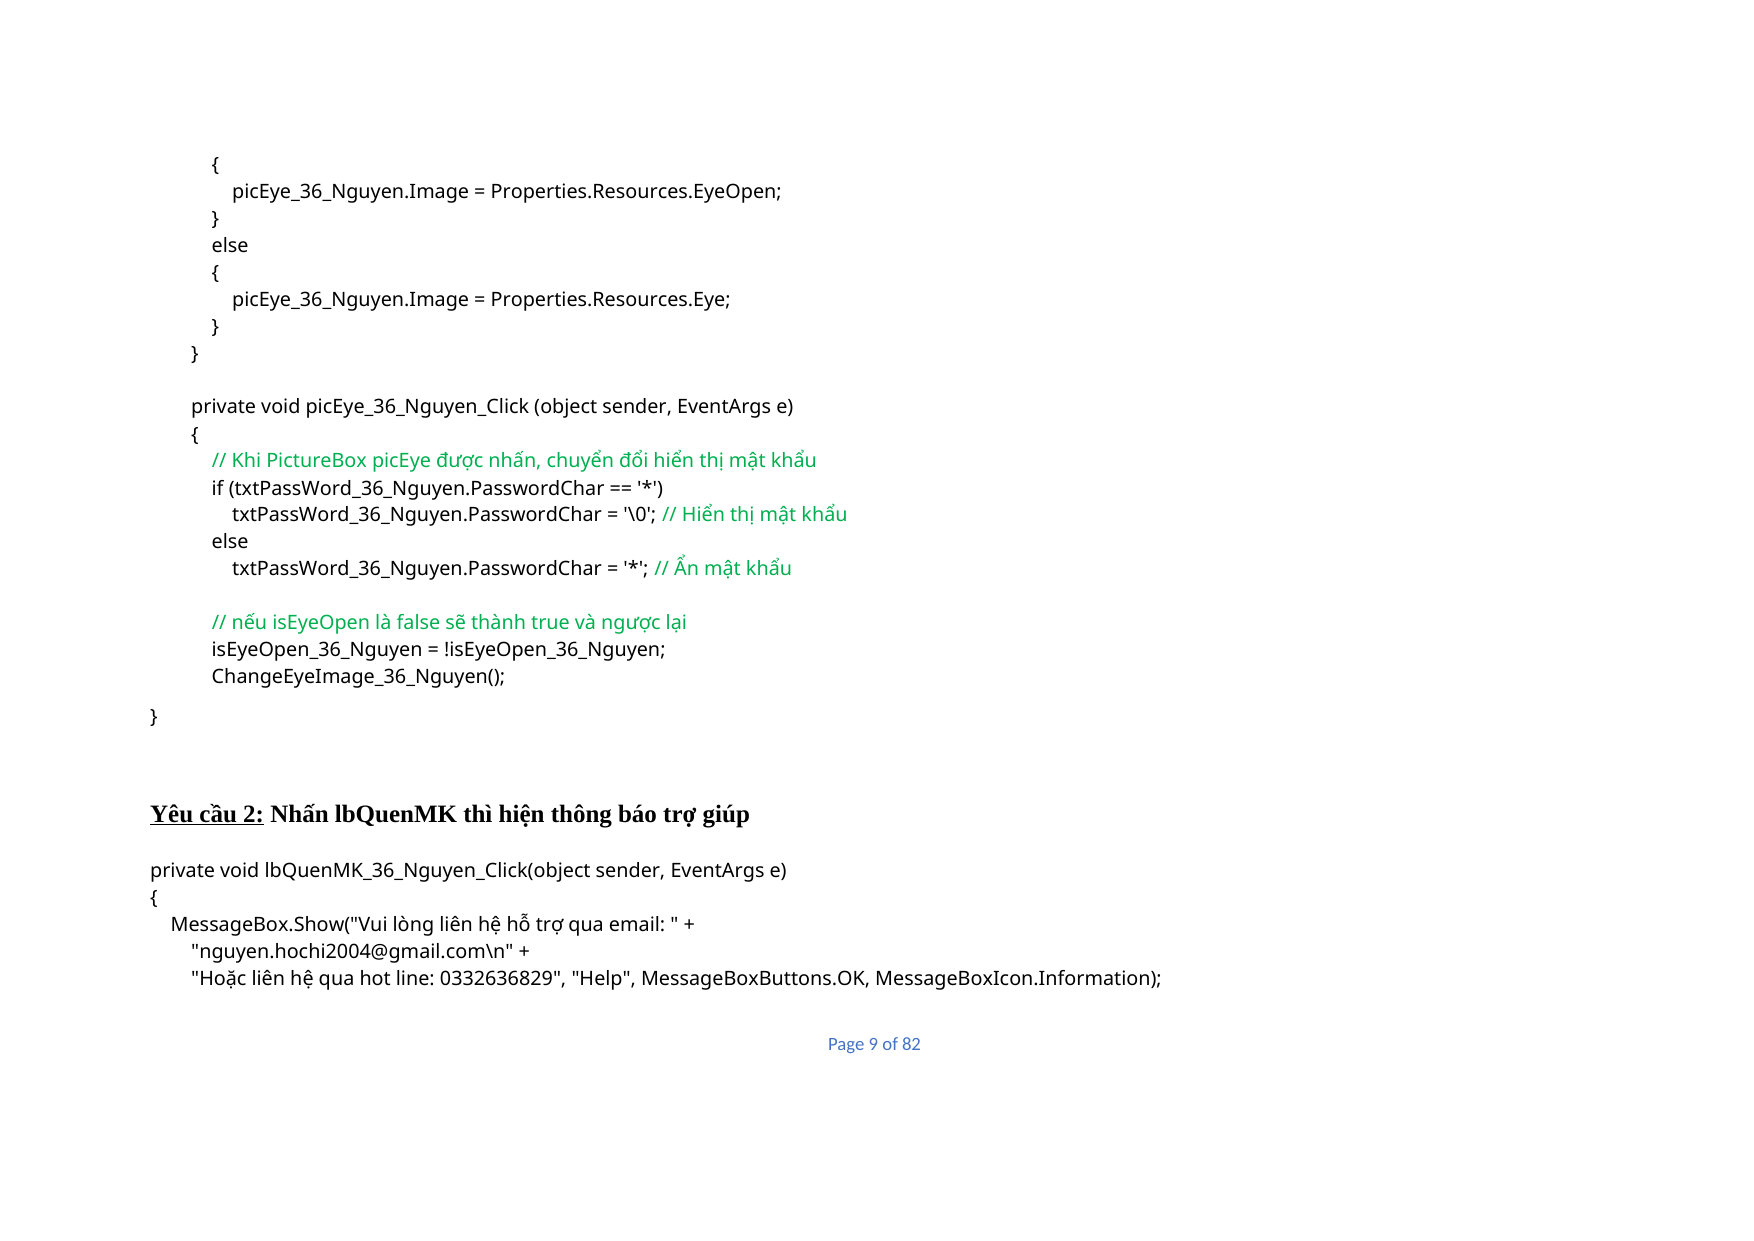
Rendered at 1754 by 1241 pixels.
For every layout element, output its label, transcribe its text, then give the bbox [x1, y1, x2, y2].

text } [150, 312, 1604, 339]
text } [150, 204, 1604, 231]
text else [150, 528, 1604, 555]
text "Hoặc liên hệ qua hot line: 0332636829", "Help", MessageBoxButtons.OK, MessageBoxIcon.Information); [150, 964, 1604, 992]
text } [150, 339, 1604, 366]
text // nếu isEyeOpen là false sẽ thành true và ngược lại [150, 609, 1604, 636]
subtitle Yêu cầu 2: Nhấn lbQuenMK thì hiện thông báo trợ giúp [150, 799, 1604, 827]
text // Khi PictureBox picEye được nhấn, chuyển đổi hiển thị mật khẩu [150, 447, 1604, 474]
text txtPassWord_36_Nguyen.PasswordChar = '\0'; // Hiển thị mật khẩu [150, 501, 1604, 528]
text else [150, 231, 1604, 258]
text ChangeEyeImage_36_Nguyen(); [150, 663, 1604, 689]
text } [150, 702, 1599, 729]
text MessageBox.Show("Vui lòng liên hệ hỗ trợ qua email: " + [150, 911, 1604, 938]
text isEyeOpen_36_Nguyen = !isEyeOpen_36_Nguyen; [150, 636, 1604, 663]
text txtPassWord_36_Nguyen.PasswordChar = '*'; // Ẩn mật khẩu [150, 555, 1604, 582]
text private void picEye_36_Nguyen_Click (object sender, EventArgs e) [150, 393, 1604, 420]
text if (txtPassWord_36_Nguyen.PasswordChar == '*') [150, 474, 1604, 501]
text { [150, 150, 1604, 177]
text picEye_36_Nguyen.Image = Properties.Resources.Eye; [150, 285, 1604, 312]
text { [150, 258, 1604, 285]
text "nguyen.hochi2004@gmail.com\n" + [150, 938, 1604, 964]
text { [150, 420, 1604, 447]
text { [150, 884, 1604, 911]
text picEye_36_Nguyen.Image = Properties.Resources.EyeOpen; [150, 177, 1604, 204]
text private void lbQuenMK_36_Nguyen_Click(object sender, EventArgs e) [150, 857, 1604, 884]
